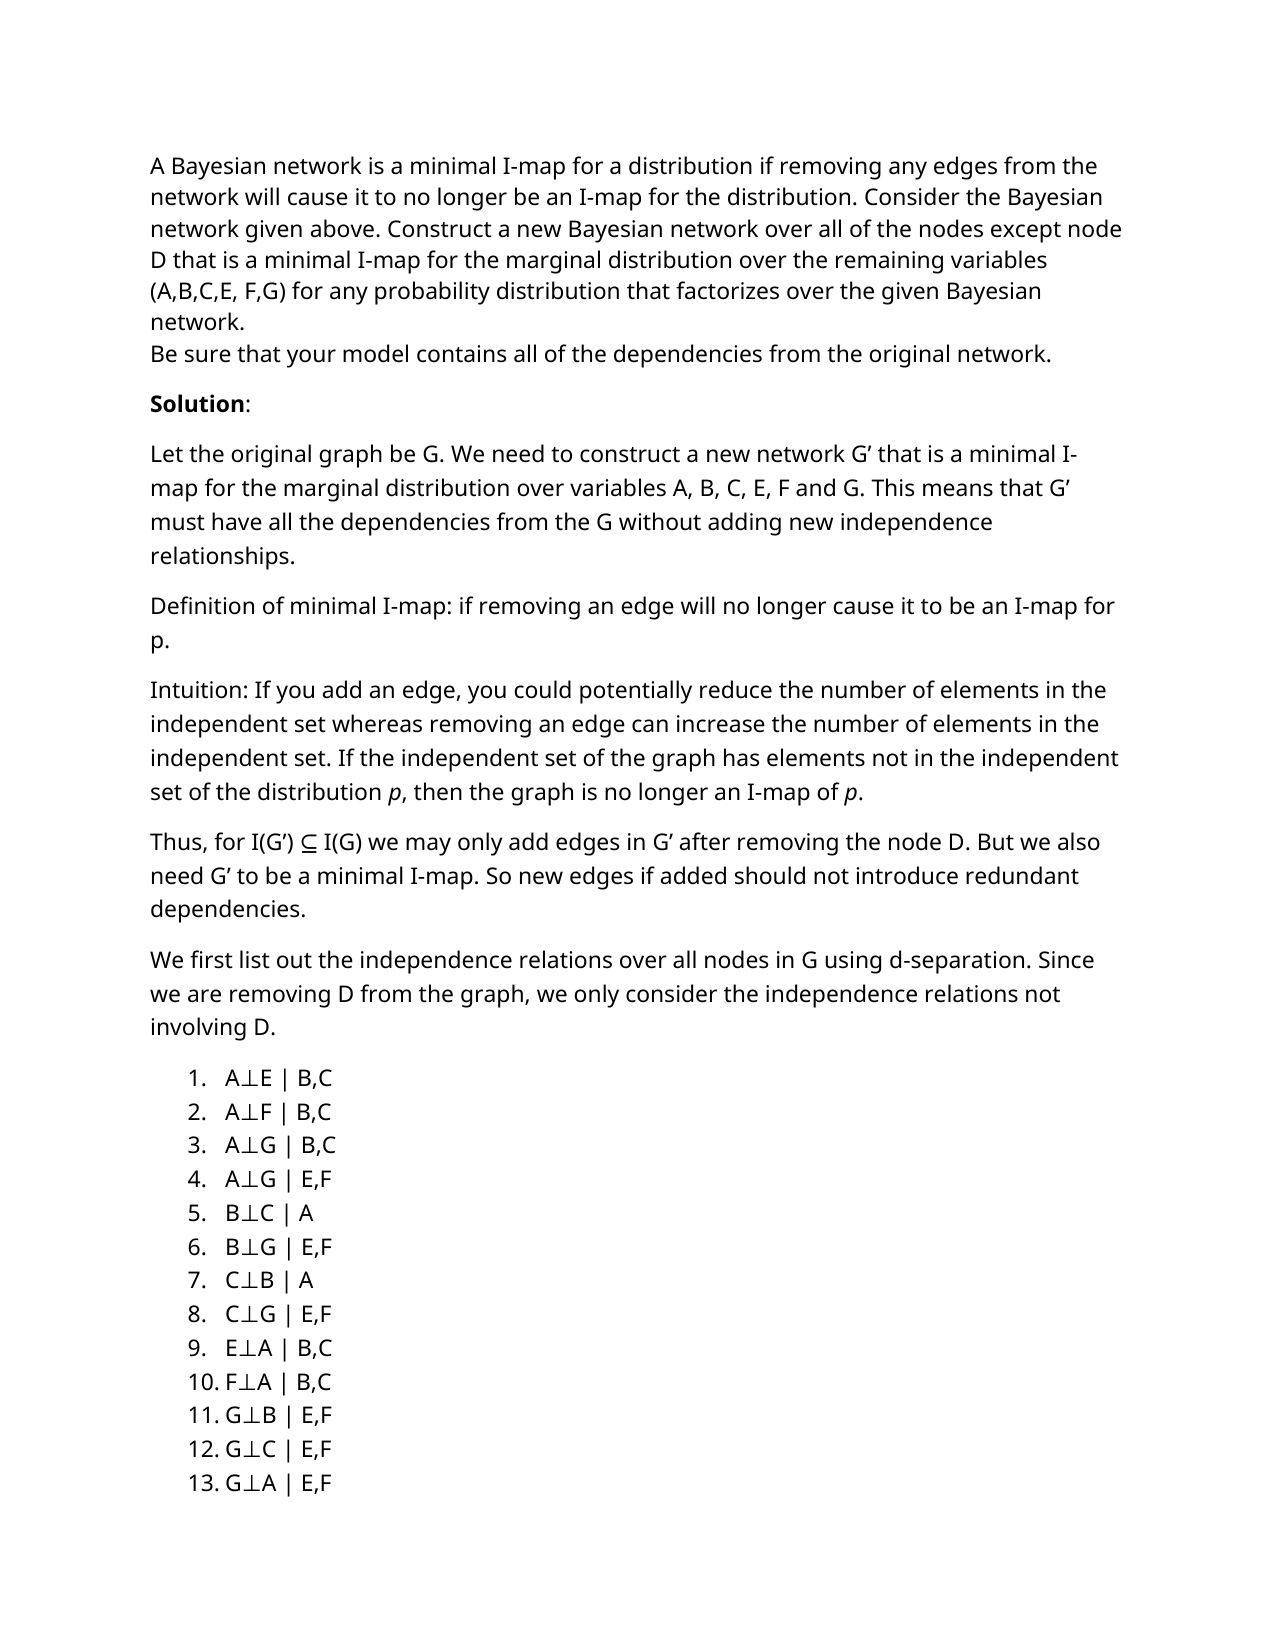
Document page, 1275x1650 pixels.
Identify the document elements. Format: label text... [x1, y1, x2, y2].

list A⊥E | B,C [187, 1062, 1125, 1093]
list A⊥G | E,F [187, 1163, 1125, 1194]
list G⊥B | E,F [187, 1399, 1125, 1430]
list A⊥F | B,C [187, 1095, 1125, 1127]
text Thus, for I(G’) ⊆ I(G) we may only add edges in G’ after removing the node D. But we also need G’ to be a minimal I-map. So new edges if added should not introduce redundant dependencies. [150, 826, 1125, 924]
list B⊥G | E,F [187, 1230, 1125, 1262]
list A⊥G | B,C [187, 1129, 1125, 1160]
text Intuition: If you add an edge, you could potentially reduce the number of elements in the independent set whereas removing an edge can increase the number of elements in the independent set. If the independent set of the graph has elements not in the independent set of the distribution p, then the graph is no longer an I-map of p. [150, 674, 1125, 807]
text Solution: [150, 388, 1125, 419]
list G⊥C | E,F [187, 1433, 1125, 1464]
list F⊥A | B,C [187, 1365, 1125, 1397]
text Be sure that your model contains all of the dependencies from the original network. [150, 337, 1125, 369]
text We first list out the independence relations over all nodes in G using d-separation. Since we are removing D from the graph, we only consider the independence relations not involving D. [150, 944, 1125, 1042]
list C⊥B | A [187, 1264, 1125, 1295]
text Let the original graph be G. We need to construct a new network G’ that is a minimal I-map for the marginal distribution over variables A, B, C, E, F and G. This means that G’ must have all the dependencies from the G without adding new independence relationships. [150, 438, 1125, 571]
text Definition of minimal I-map: if removing an edge will no longer cause it to be an I-map for p. [150, 590, 1125, 655]
list C⊥G | E,F [187, 1298, 1125, 1329]
list B⊥C | A [187, 1197, 1125, 1228]
list E⊥A | B,C [187, 1332, 1125, 1363]
text A Bayesian network is a minimal I-map for a distribution if removing any edges from the network will cause it to no longer be an I-map for the distribution. Consider the Bayesian network given above. Construct a new Bayesian network over all of the nodes except node D that is a minimal I-map for the marginal distribution over the remaining variables (A,B,C,E, F,G) for any probability distribution that factorizes over the given Bayesian network. [150, 150, 1125, 337]
list G⊥A | E,F [187, 1467, 1125, 1498]
